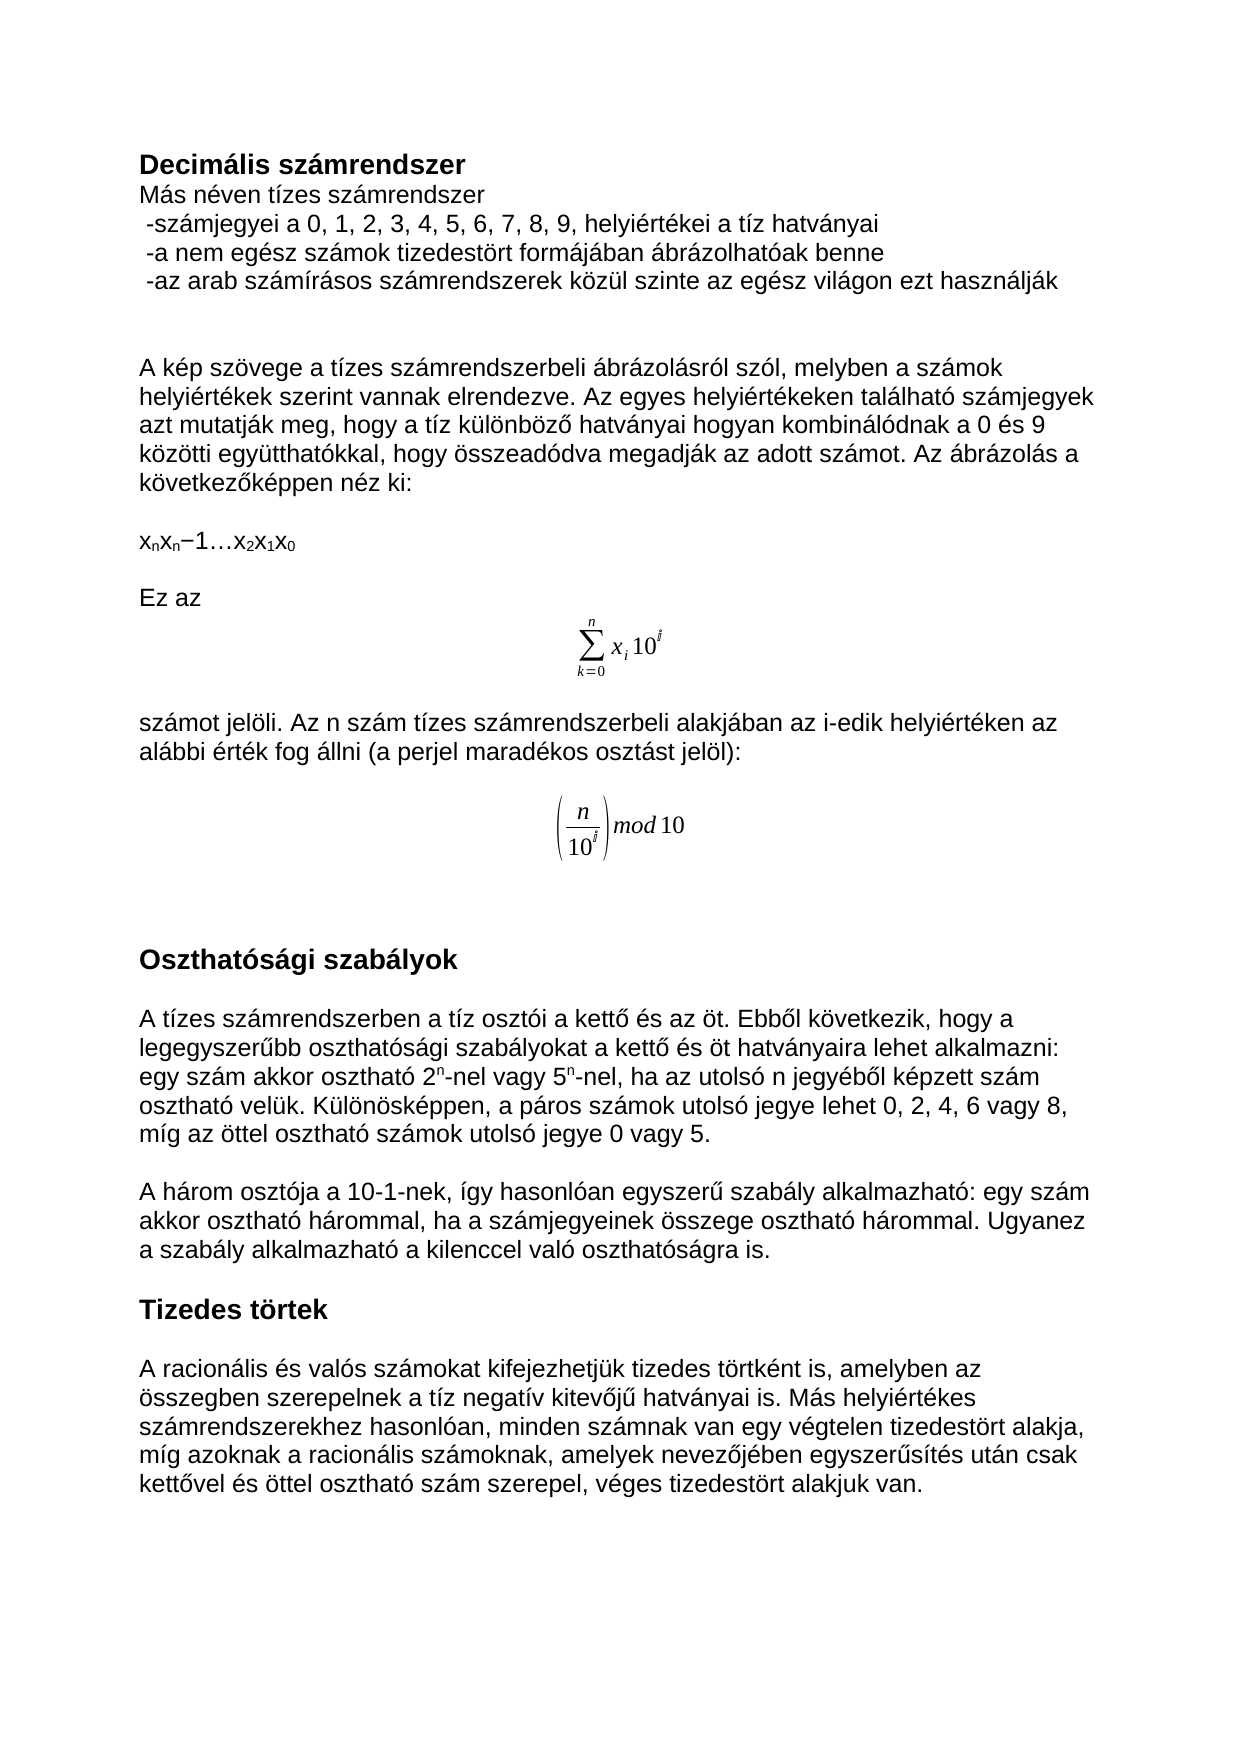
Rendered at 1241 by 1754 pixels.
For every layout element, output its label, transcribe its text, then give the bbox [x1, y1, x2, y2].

text A racionális és valós számokat kifejezhetjük tizedes törtként is, amelyben az összegben szerepelnek a tíz negatív kitevőjű hatványai is. Más helyiértékes számrendszerekhez hasonlóan, minden számnak van egy végtelen tizedestört alakja, míg azoknak a racionális számoknak, amelyek nevezőjében egyszerűsítés után csak kettővel és öttel osztható szám szerepel, véges tizedestört alakjuk van. [139, 1354, 1101, 1498]
text -számjegyei a 0, 1, 2, 3, 4, 5, 6, 7, 8, 9, helyiértékei a tíz hatványai [139, 209, 1101, 237]
text Más néven tízes számrendszer [139, 180, 1101, 209]
text Ez az [139, 583, 1101, 612]
text Oszthatósági szabályok [139, 943, 1101, 975]
text A kép szövege a tízes számrendszerbeli ábrázolásról szól, melyben a számok helyiértékek szerint vannak elrendezve. Az egyes helyiértékeken található számjegyek azt mutatják meg, hogy a tíz különböző hatványai hogyan kombinálódnak a 0 és 9 közötti együtthatókkal, hogy összeadódva megadják az adott számot. Az ábrázolás a következőképpen néz ki: [139, 353, 1101, 497]
text Decimális számrendszer [139, 148, 1101, 180]
text xnxn−1…x2x1x0 [139, 526, 1101, 554]
text A tízes számrendszerben a tíz osztói a kettő és az öt. Ebből következik, hogy a legegyszerűbb oszthatósági szabályokat a kettő és öt hatványaira lehet alkalmazni: egy szám akkor osztható 2n-nel vagy 5n-nel, ha az utolsó n jegyéből képzett szám osztható velük. Különösképpen, a páros számok utolsó jegye lehet 0, 2, 4, 6 vagy 8, míg az öttel osztható számok utolsó jegye 0 vagy 5. [139, 1004, 1101, 1148]
text -az arab számírásos számrendszerek közül szinte az egész világon ezt használják [139, 266, 1101, 295]
text A három osztója a 10-1-nek, így hasonlóan egyszerű szabály alkalmazható: egy szám akkor osztható hárommal, ha a számjegyeinek összege osztható hárommal. Ugyanez a szabály alkalmazható a kilenccel való oszthatóságra is. [139, 1177, 1101, 1263]
text Tizedes törtek [139, 1293, 1101, 1325]
text számot jelöli. Az n szám tízes számrendszerbeli alakjában az i-edik helyiértéken az alábbi érték fog állni (a perjel maradékos osztást jelöl): [139, 708, 1101, 766]
text -a nem egész számok tizedestört formájában ábrázolhatóak benne [139, 237, 1101, 266]
